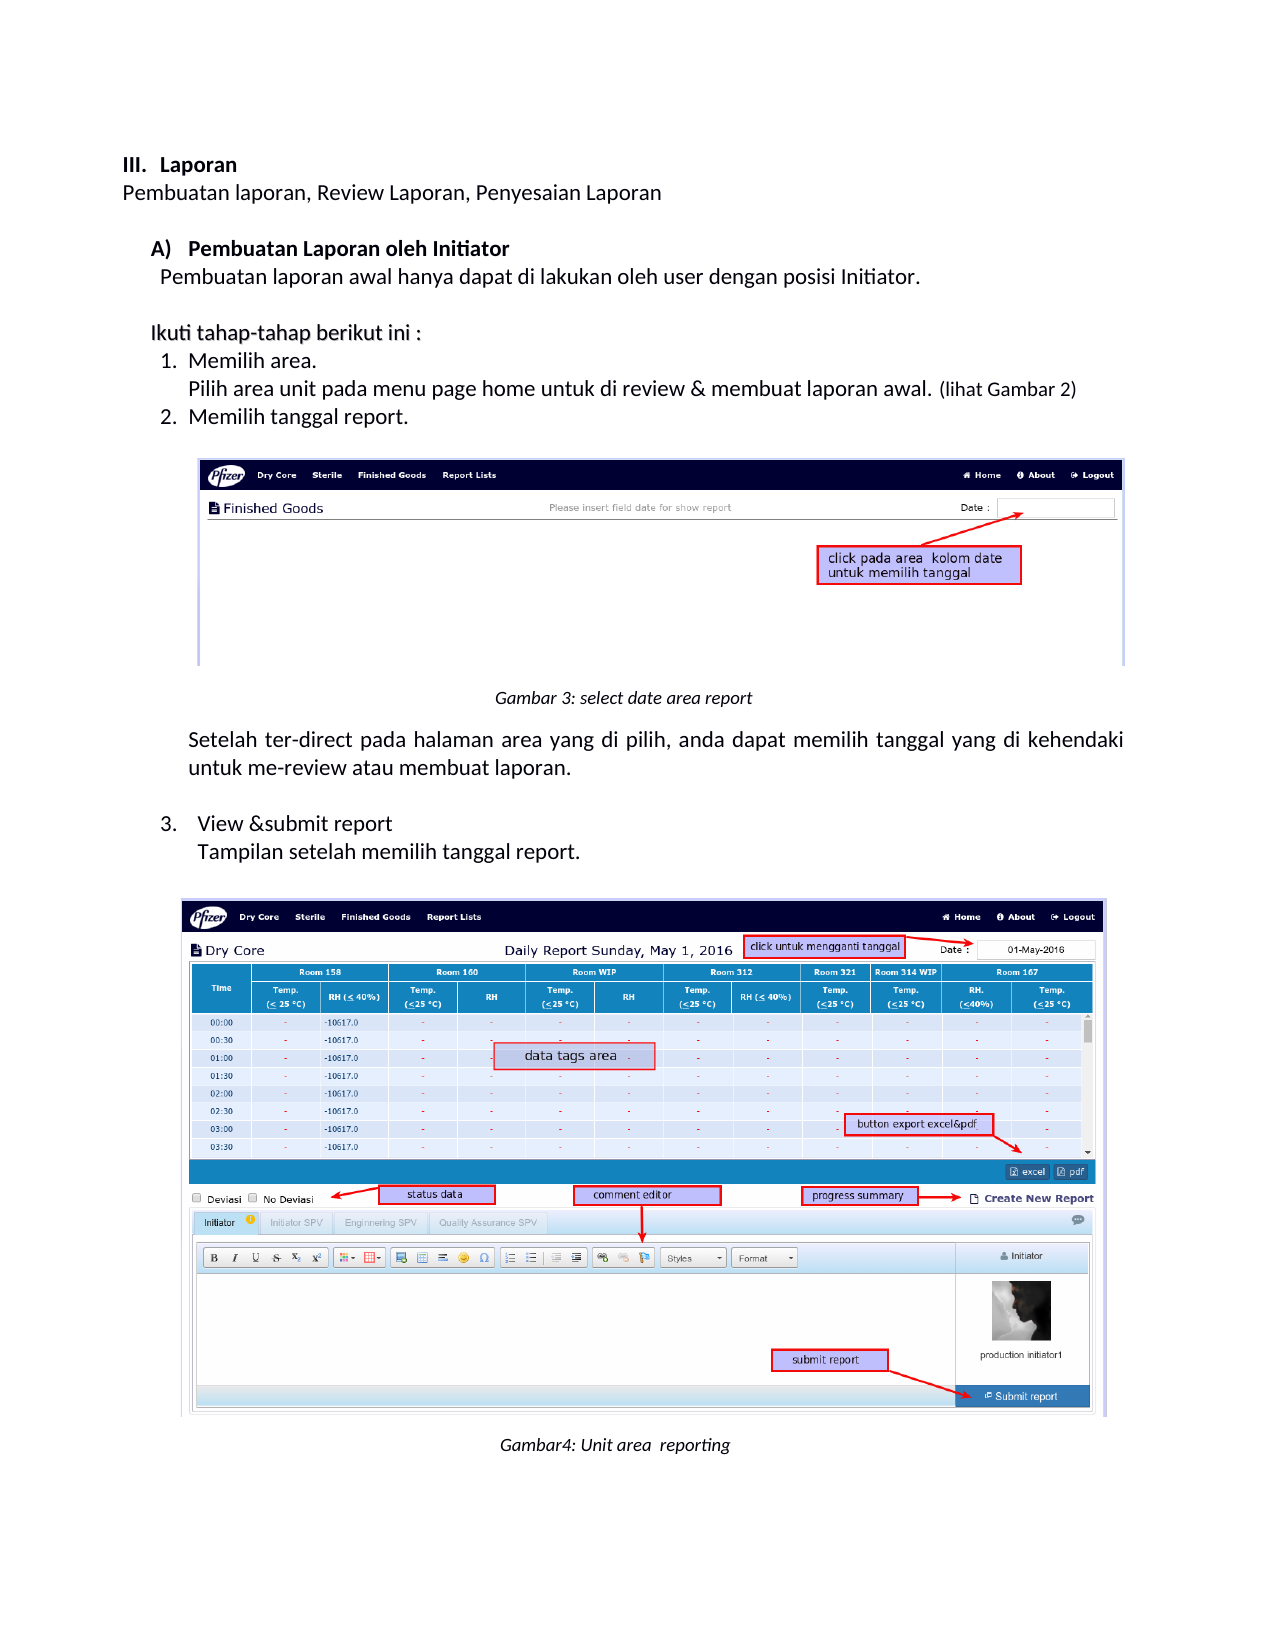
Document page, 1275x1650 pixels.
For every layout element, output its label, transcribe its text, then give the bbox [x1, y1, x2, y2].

list Setelah ter-direct pada halaman area yang di pilih, anda dapat memilih tanggal yang di kehendaki untuk me-review atau membuat laporan. [188, 725, 1125, 781]
picture [180, 898, 1107, 1417]
list Laporan [122, 150, 1125, 178]
list Pembuatan laporan awal hanya dapat di lakukan oleh user dengan posisi Initiator. [160, 262, 1125, 290]
list Memilih tanggal report. [160, 402, 1125, 430]
list View &submit report [160, 809, 1125, 837]
list Pilih area unit pada menu page home untuk di review & membuat laporan awal. (lihat Gambar 2) [188, 374, 1125, 402]
picture [197, 458, 1125, 666]
list Memilih area. [160, 346, 1125, 374]
list Pembuatan laporan, Review Laporan, Penyesaian Laporan [122, 178, 1125, 206]
list Pembuatan Laporan oleh Initiator [151, 234, 1125, 262]
text Gambar 3: select date area report [122, 687, 1125, 709]
list Tampilan setelah memilih tanggal report. [197, 837, 1125, 866]
list Ikuti tahap-tahap berikut ini : [150, 318, 1125, 346]
